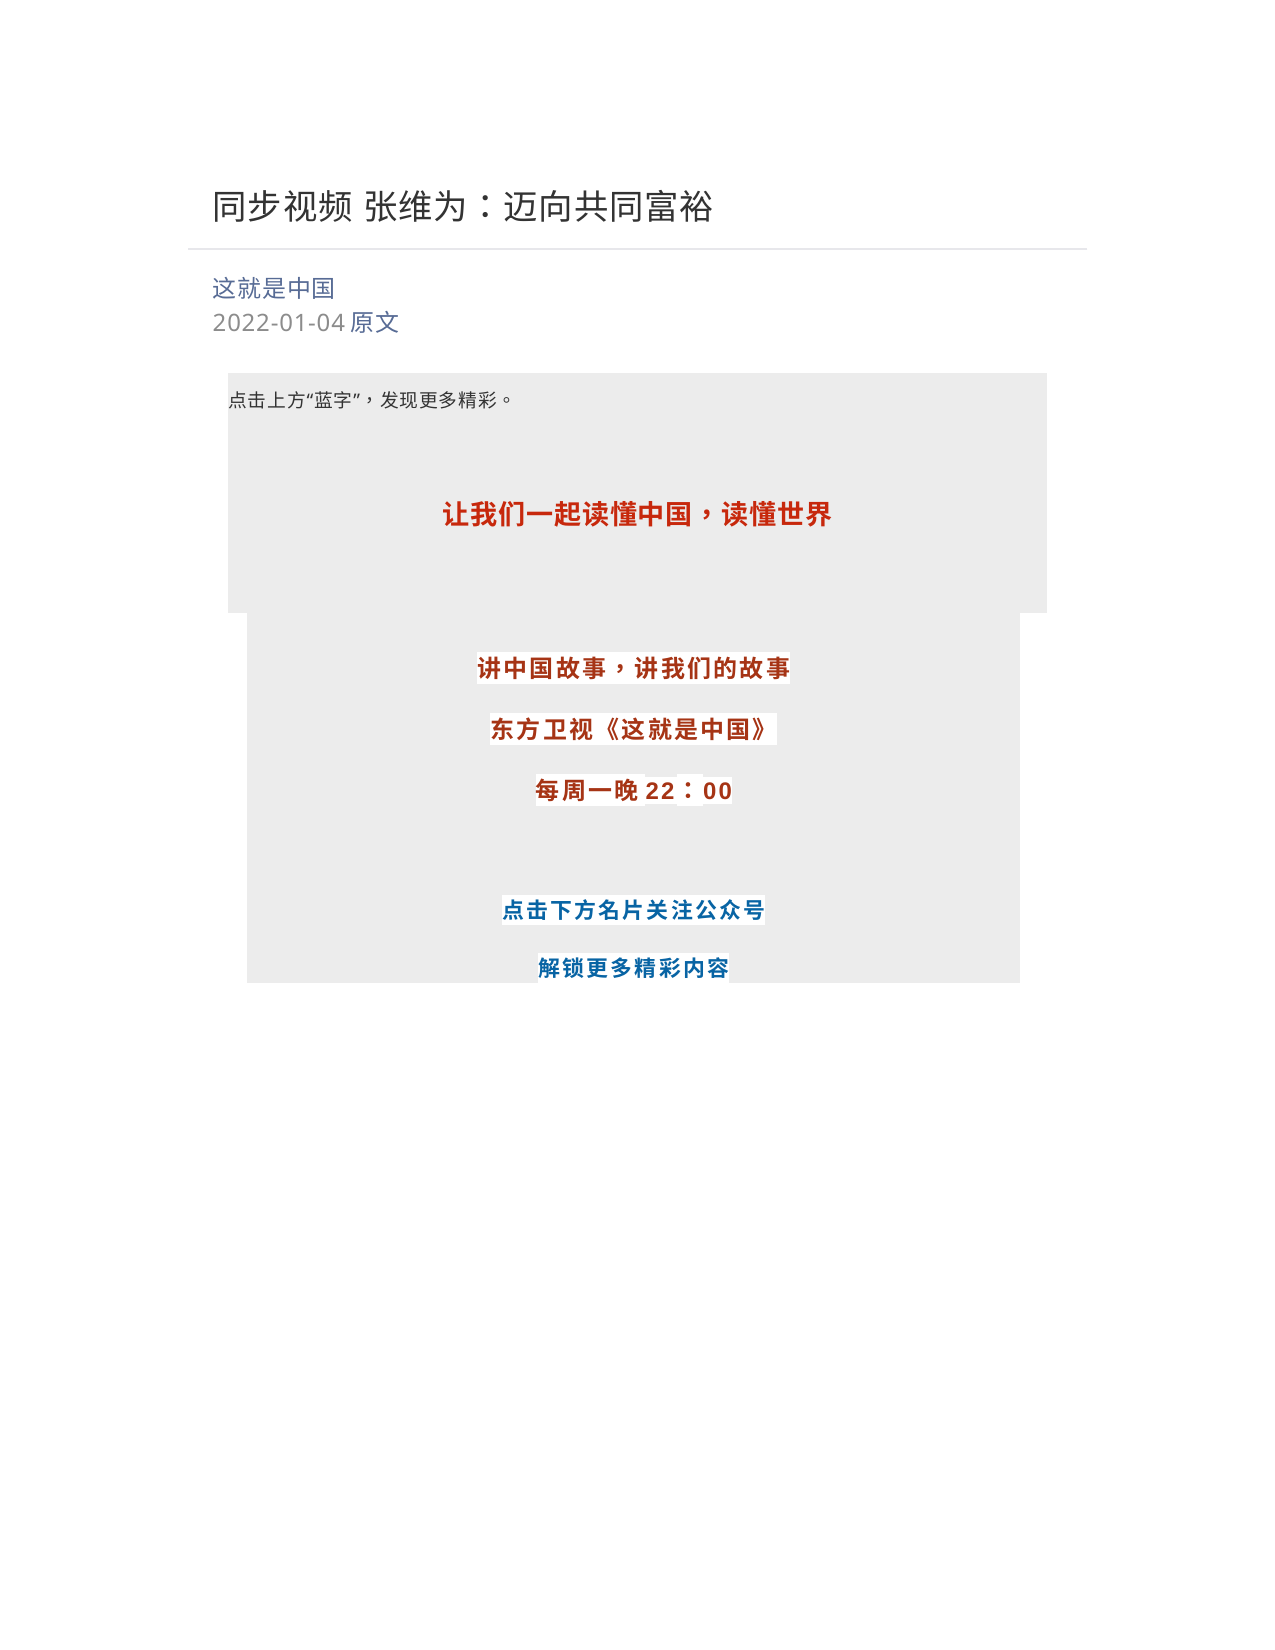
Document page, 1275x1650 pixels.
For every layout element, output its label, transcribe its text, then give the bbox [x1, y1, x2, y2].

text 讲中国故事，讲我们的故事 [247, 631, 1020, 684]
list 这就是中国 [212, 272, 1062, 304]
text 每周一晚22：00 [247, 753, 1020, 806]
text 解锁更多精彩内容 [247, 933, 1020, 983]
text 东方卫视《这就是中国》 [247, 692, 1020, 745]
title 同步视频 张维为：迈向共同富裕 [187, 150, 1087, 250]
text 2022-01-04原文 发表于 [212, 304, 1062, 338]
text 点击上方“蓝字”，发现更多精彩。 [228, 373, 1047, 413]
text 让我们一起读懂中国，读懂世界 [228, 493, 1047, 533]
text 点击下方名片关注公众号 [247, 875, 1020, 925]
